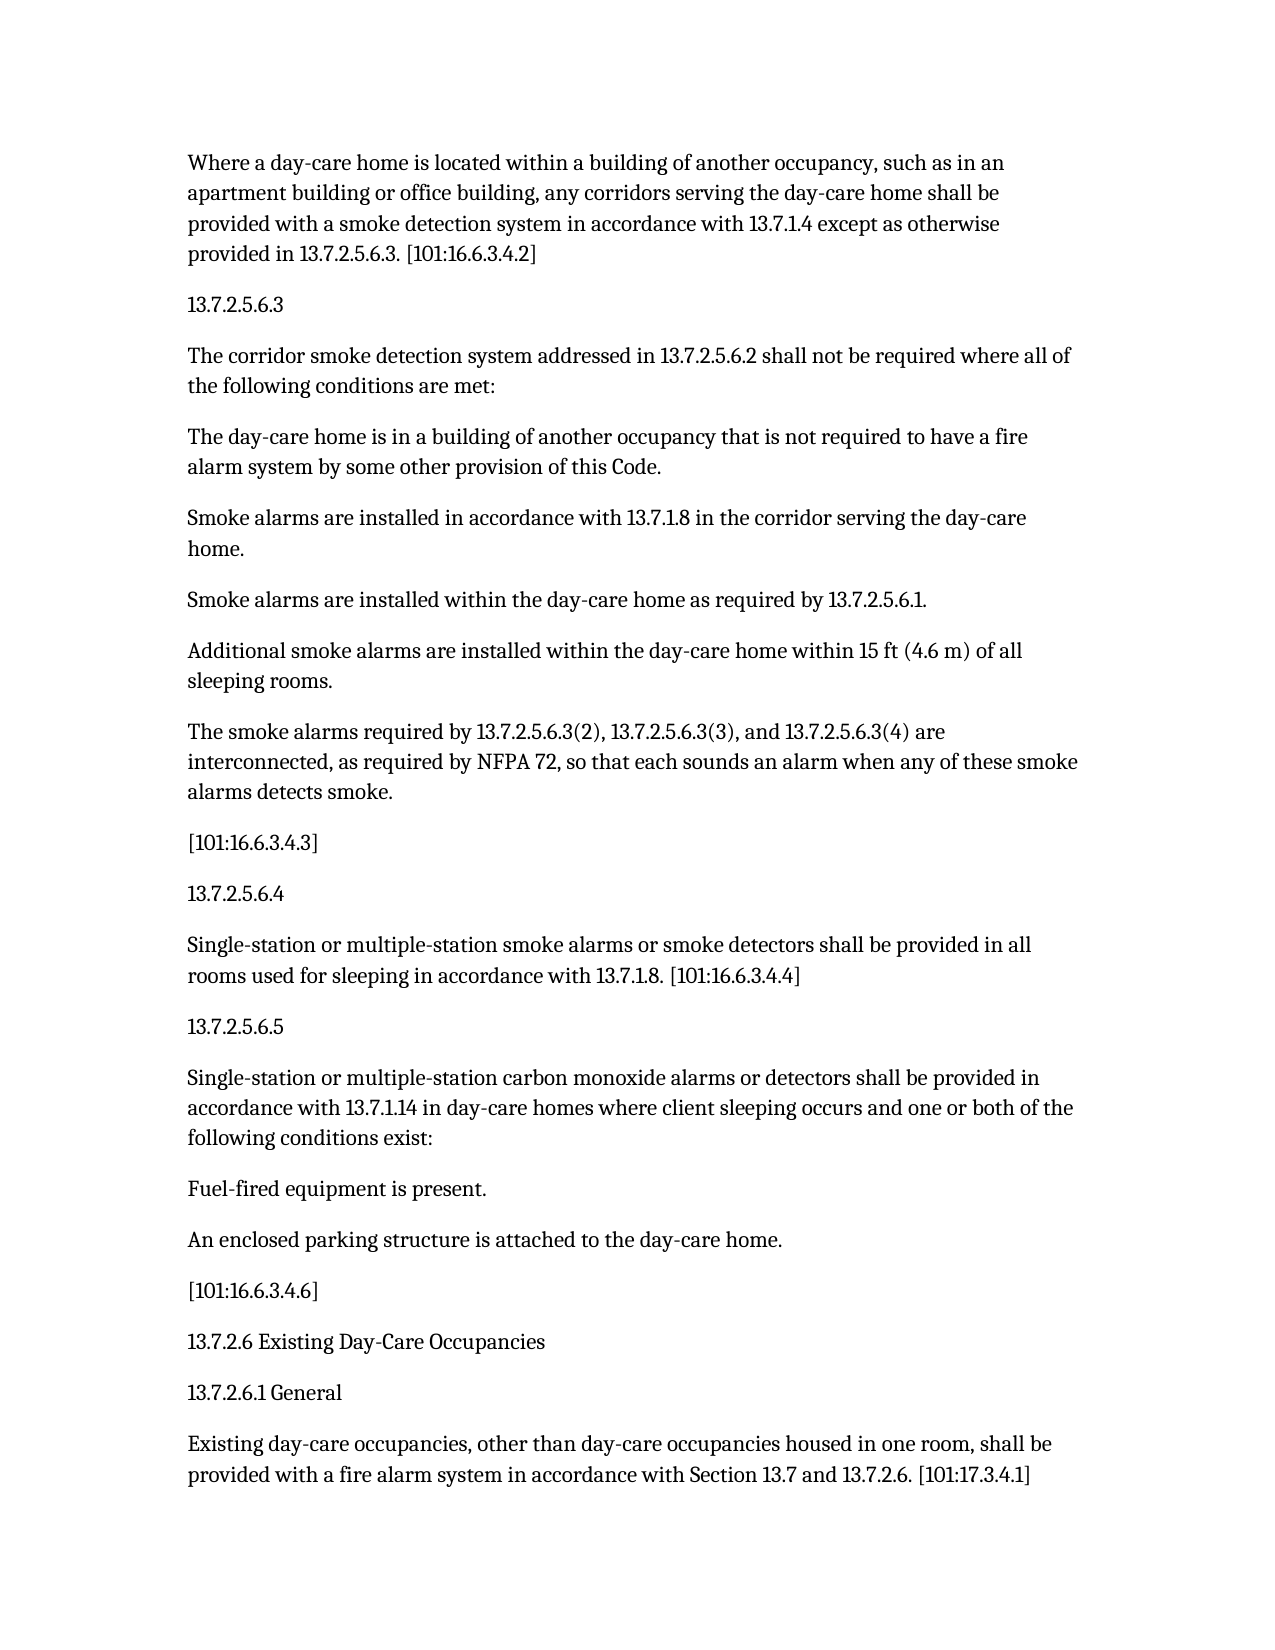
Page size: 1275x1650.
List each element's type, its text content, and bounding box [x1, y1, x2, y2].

text 13.7.2.5.6.4 [187, 881, 1087, 908]
text Additional smoke alarms are installed within the day-care home within 15 ft (4.6 m) of all sleeping rooms. [187, 637, 1087, 694]
text The corridor smoke detection system addressed in 13.7.2.5.6.2 shall not be required where all of the following conditions are met: [187, 343, 1087, 399]
text 13.7.2.5.6.3 [187, 292, 1087, 318]
text 13.7.2.6 Existing Day-Care Occupancies [187, 1329, 1087, 1356]
text Where a day-care home is located within a building of another occupancy, such as in an apartment building or office building, any corridors serving the day-care home shall be provided with a smoke detection system in accordance with 13.7.1.4 except as otherwise provided in 13.7.2.5.6.3. [101:16.6.3.4.2] [187, 150, 1087, 267]
text The smoke alarms required by 13.7.2.5.6.3(2), 13.7.2.5.6.3(3), and 13.7.2.5.6.3(4) are interconnected, as required by NFPA 72, so that each sounds an alarm when any of these smoke alarms detects smoke. [187, 719, 1087, 806]
text Smoke alarms are installed in accordance with 13.7.1.8 in the corridor serving the day-care home. [187, 505, 1087, 562]
text Fuel-fired equipment is present. [187, 1176, 1087, 1202]
text The day-care home is in a building of another occupancy that is not required to have a fire alarm system by some other provision of this Code. [187, 424, 1087, 481]
text [101:16.6.3.4.6] [187, 1278, 1087, 1304]
text [101:16.6.3.4.3] [187, 830, 1087, 857]
text Smoke alarms are installed within the day-care home as required by 13.7.2.5.6.1. [187, 586, 1087, 613]
text Single-station or multiple-station carbon monoxide alarms or detectors shall be provided in accordance with 13.7.1.14 in day-care homes where client sleeping occurs and one or both of the following conditions exist: [187, 1064, 1087, 1151]
text 13.7.2.5.6.5 [187, 1013, 1087, 1040]
text An enclosed parking structure is attached to the day-care home. [187, 1227, 1087, 1253]
text Single-station or multiple-station smoke alarms or smoke detectors shall be provided in all rooms used for sleeping in accordance with 13.7.1.8. [101:16.6.3.4.4] [187, 932, 1087, 989]
text Existing day-care occupancies, other than day-care occupancies housed in one room, shall be provided with a fire alarm system in accordance with Section 13.7 and 13.7.2.6. [101:17.3.4.1] [187, 1431, 1087, 1488]
text 13.7.2.6.1 General [187, 1380, 1087, 1407]
